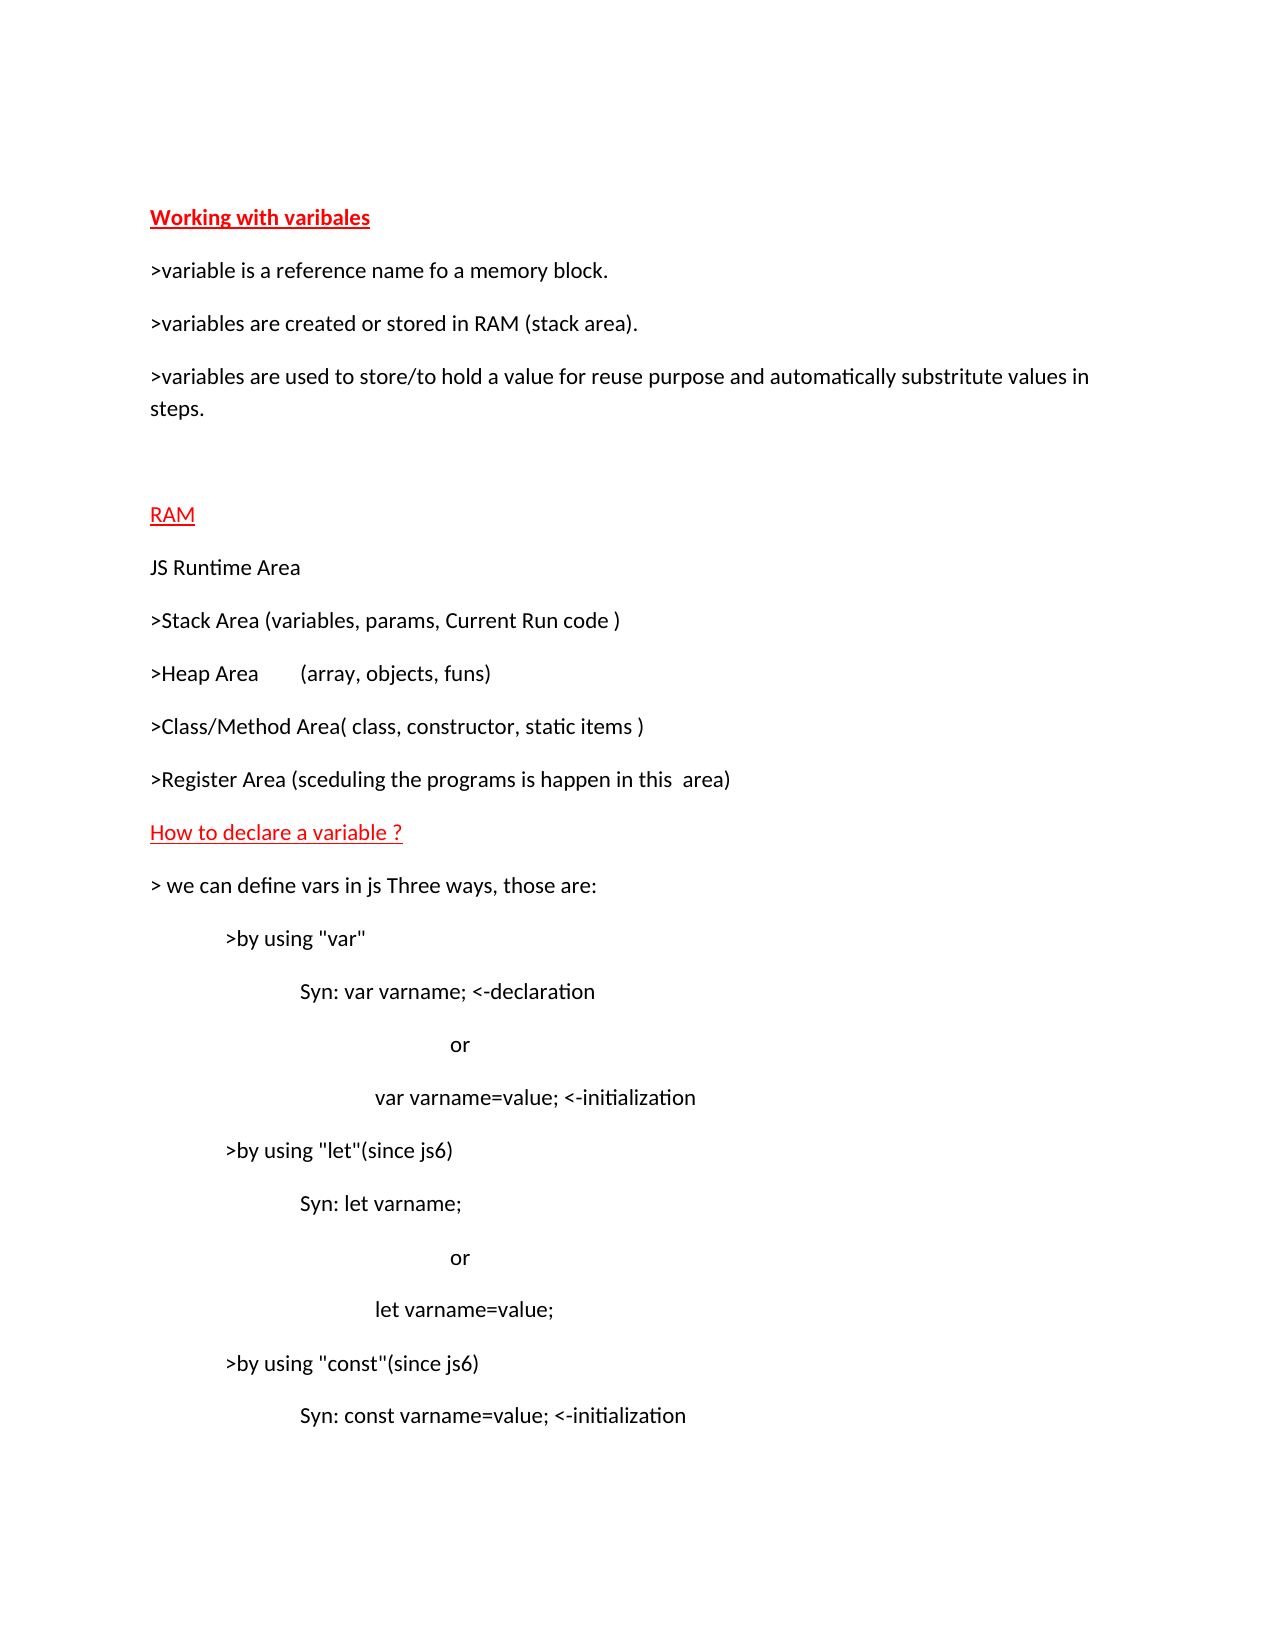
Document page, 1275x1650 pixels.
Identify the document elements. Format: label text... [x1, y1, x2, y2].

text >variables are used to store/to hold a value for reuse purpose and automatically substritute values in steps. [150, 362, 1125, 422]
text JS Runtime Area [150, 553, 1125, 581]
text or [150, 1243, 1125, 1271]
text >Heap Area (array, objects, funs) [150, 659, 1125, 687]
text var varname=value; <-initialization [150, 1083, 1125, 1112]
text Syn: const varname=value; <-initialization [150, 1402, 1125, 1430]
text or [150, 1031, 1125, 1058]
text >Stack Area (variables, params, Current Run code ) [150, 606, 1125, 634]
text > we can define vars in js Three ways, those are: [150, 871, 1125, 899]
text Syn: var varname; <-declaration [150, 977, 1125, 1006]
text >Class/Method Area( class, constructor, static items ) [150, 712, 1125, 740]
text How to declare a variable ? [150, 818, 1125, 846]
text >by using "var" [150, 924, 1125, 952]
text Working with varibales [150, 203, 1125, 231]
text >Register Area (sceduling the programs is happen in this area) [150, 765, 1125, 793]
text >by using "const"(since js6) [150, 1349, 1125, 1377]
text >variable is a reference name fo a memory block. [150, 256, 1125, 284]
text let varname=value; [150, 1296, 1125, 1324]
text >by using "let"(since js6) [150, 1137, 1125, 1164]
text Syn: let varname; [150, 1189, 1125, 1218]
text >variables are created or stored in RAM (stack area). [150, 309, 1125, 337]
text RAM [150, 500, 1125, 528]
